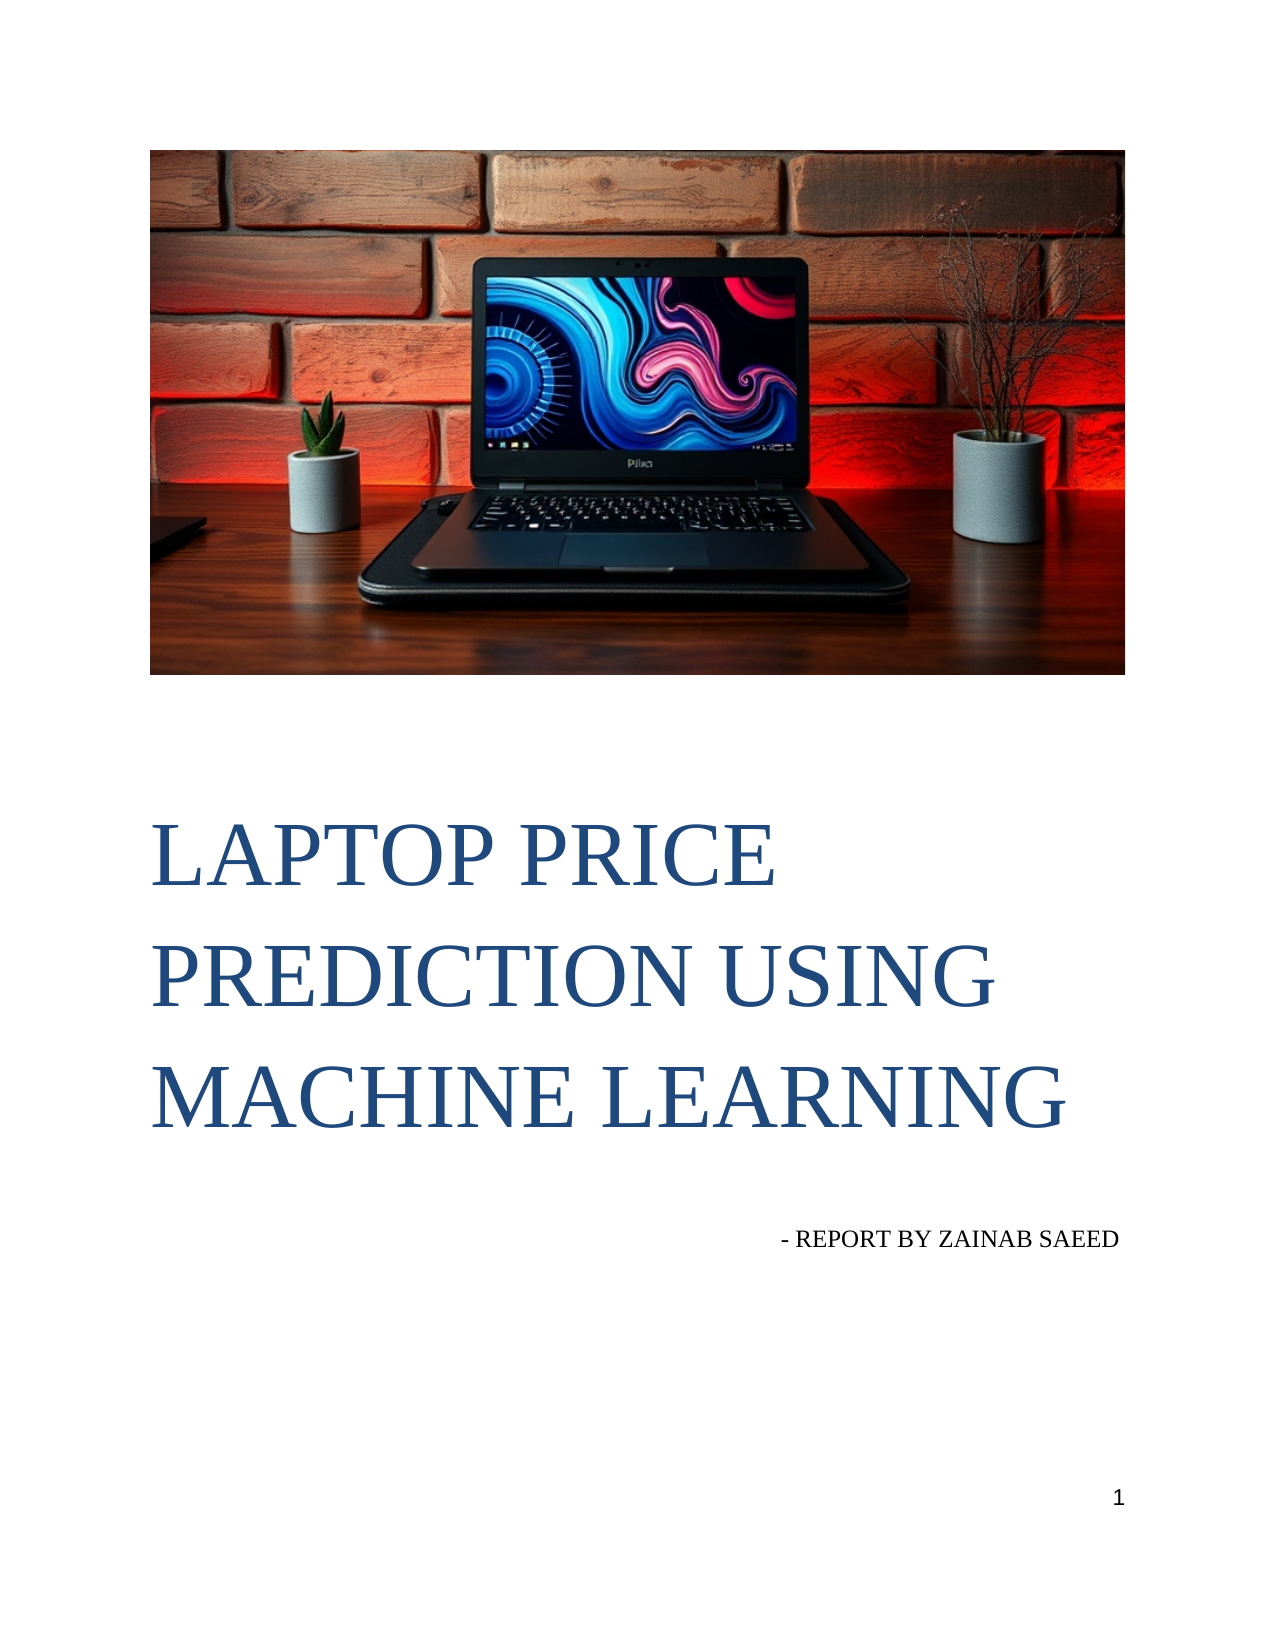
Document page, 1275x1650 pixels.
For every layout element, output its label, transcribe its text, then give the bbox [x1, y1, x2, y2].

picture [150, 150, 1125, 675]
text - REPORT BY ZAINAB SAEED [150, 1224, 1125, 1253]
text LAPTOP PRICE PREDICTION USING MACHINE LEARNING [150, 800, 1125, 1148]
